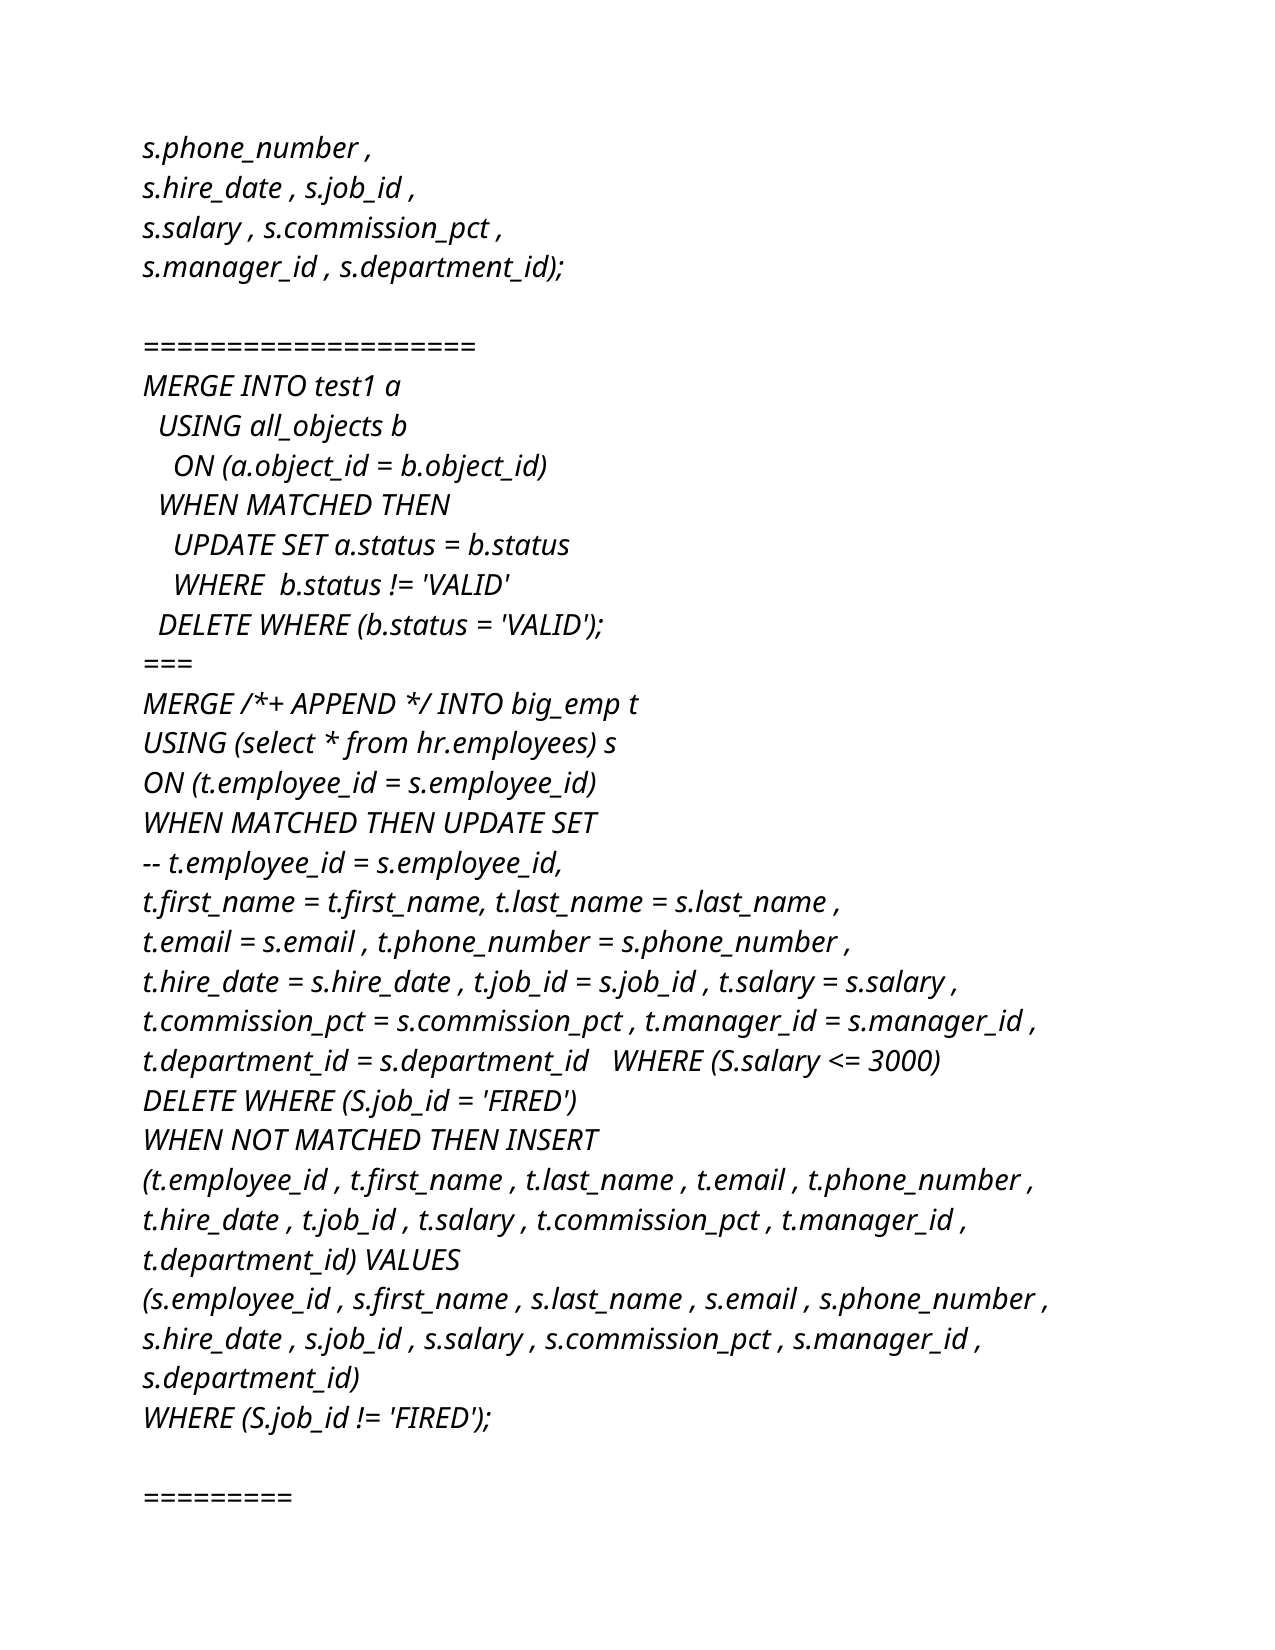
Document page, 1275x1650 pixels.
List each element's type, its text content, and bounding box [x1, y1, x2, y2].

text === [142, 643, 1132, 683]
text UPDATE SET a.status = b.status [142, 524, 1132, 564]
text t.first_name = t.first_name, t.last_name = s.last_name , [142, 882, 1132, 921]
text MERGE INTO test1 a [142, 366, 1132, 405]
text s.manager_id , s.department_id); [142, 247, 1132, 286]
text WHEN NOT MATCHED THEN INSERT [142, 1120, 1132, 1159]
text s.salary , s.commission_pct , [142, 207, 1132, 247]
text s.phone_number , [142, 127, 1132, 167]
text WHERE (S.job_id != 'FIRED'); [142, 1397, 1132, 1437]
text WHEN MATCHED THEN [142, 485, 1132, 524]
text WHEN MATCHED THEN UPDATE SET [142, 802, 1132, 842]
text WHERE b.status != 'VALID' [142, 564, 1132, 604]
text ON (a.object_id = b.object_id) [142, 445, 1132, 485]
text ==================== [142, 326, 1132, 366]
text s.hire_date , s.job_id , s.salary , s.commission_pct , s.manager_id , [142, 1318, 1132, 1358]
text ON (t.employee_id = s.employee_id) [142, 762, 1132, 802]
text s.hire_date , s.job_id , [142, 167, 1132, 207]
text t.hire_date = s.hire_date , t.job_id = s.job_id , t.salary = s.salary , [142, 961, 1132, 1001]
text -- t.employee_id = s.employee_id, [142, 842, 1132, 882]
text t.commission_pct = s.commission_pct , t.manager_id = s.manager_id , [142, 1001, 1132, 1040]
text s.department_id) [142, 1358, 1132, 1397]
text DELETE WHERE (b.status = 'VALID'); [142, 604, 1132, 643]
text MERGE /*+ APPEND */ INTO big_emp t [142, 683, 1132, 723]
text DELETE WHERE (S.job_id = 'FIRED') [142, 1080, 1132, 1120]
text t.department_id) VALUES [142, 1239, 1132, 1278]
text t.department_id = s.department_id WHERE (S.salary <= 3000) [142, 1040, 1132, 1080]
text t.email = s.email , t.phone_number = s.phone_number , [142, 921, 1132, 961]
text USING all_objects b [142, 405, 1132, 445]
text ========= [142, 1477, 1132, 1517]
text t.hire_date , t.job_id , t.salary , t.commission_pct , t.manager_id , [142, 1199, 1132, 1239]
text (s.employee_id , s.first_name , s.last_name , s.email , s.phone_number , [142, 1278, 1132, 1318]
text USING (select * from hr.employees) s [142, 723, 1132, 762]
text (t.employee_id , t.first_name , t.last_name , t.email , t.phone_number , [142, 1159, 1132, 1199]
